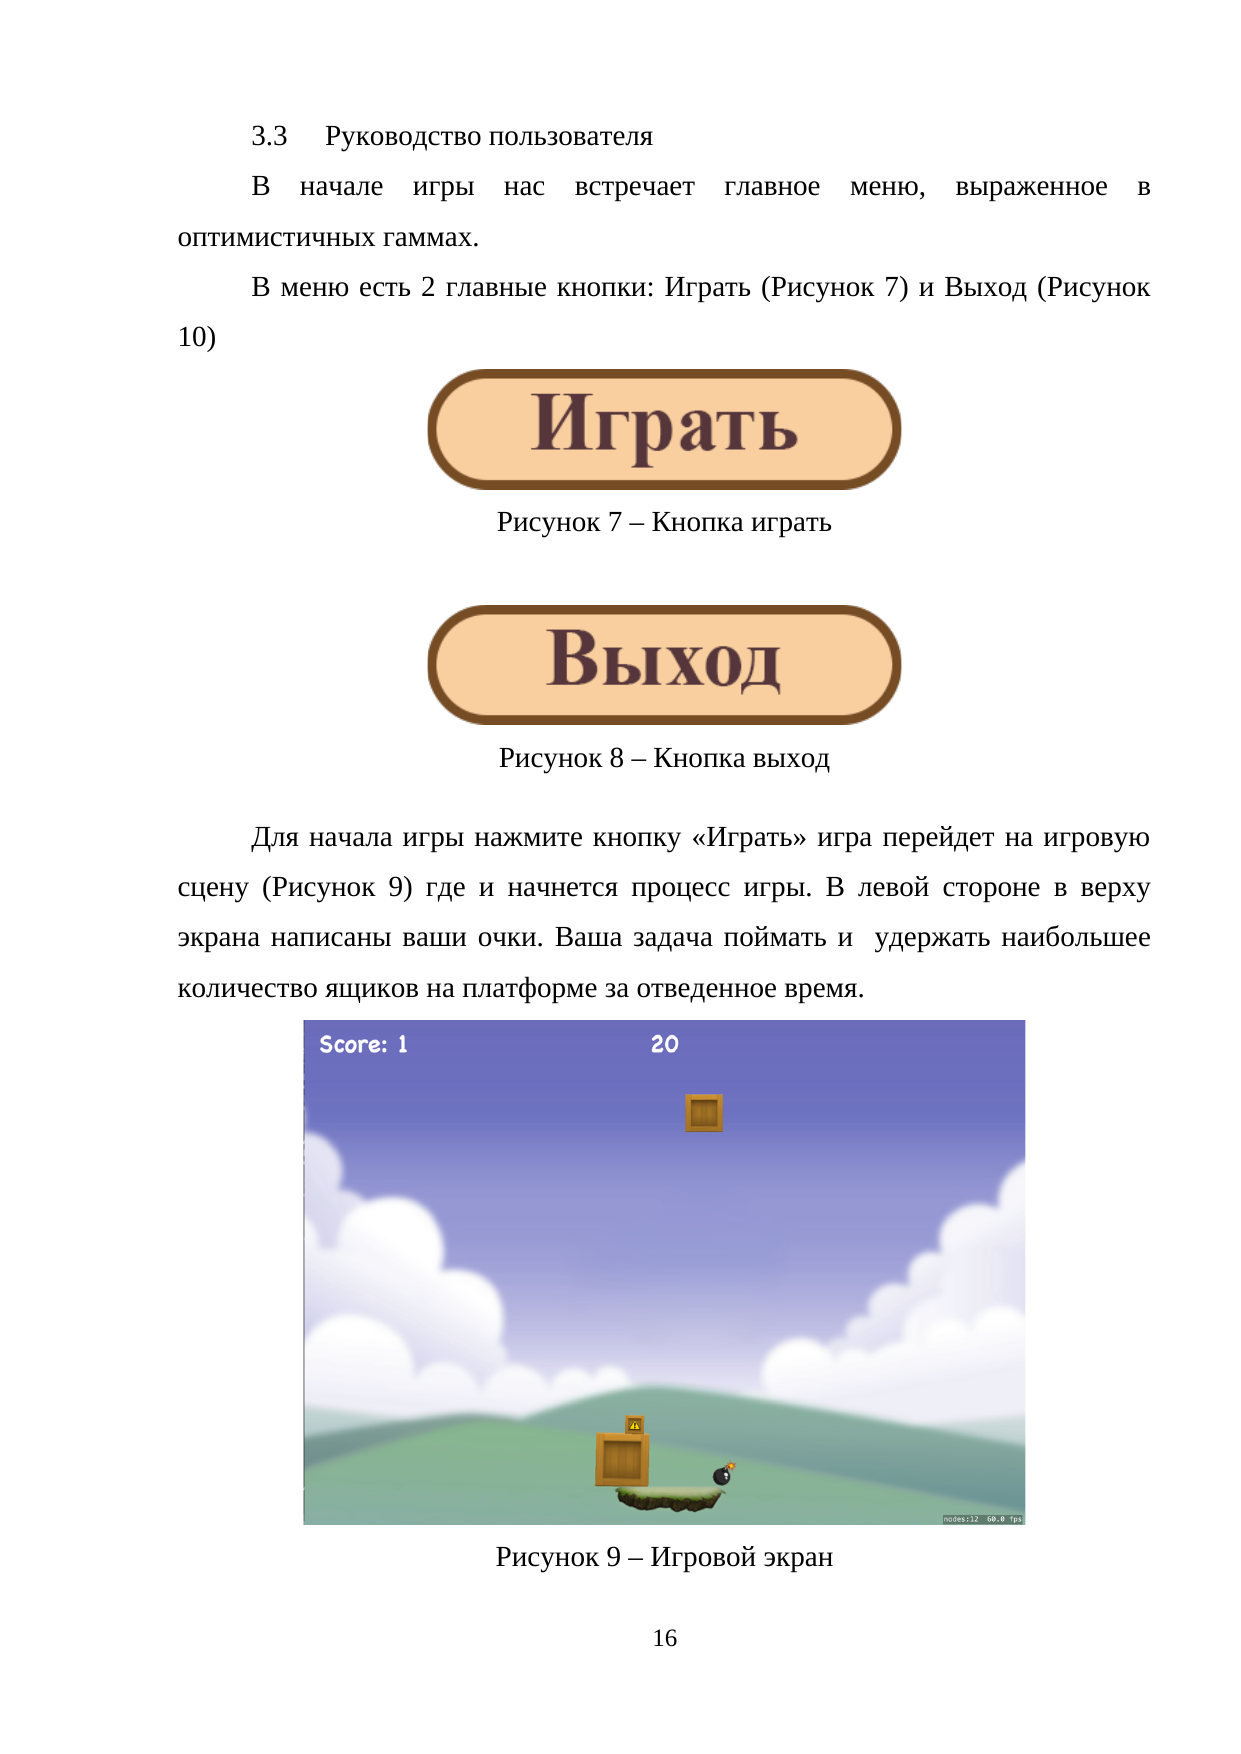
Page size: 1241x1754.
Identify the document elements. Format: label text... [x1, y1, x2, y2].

list Рисунок 8 – Кнопка выход [177, 740, 1152, 773]
picture [303, 1020, 1026, 1525]
text Рисунок 9 – Игровой экран [177, 1539, 1152, 1573]
list Для начала игры нажмите кнопку «Играть» игра перейдет на игровую сцену (Рисунок 9) где и начнется процесс игры. В левой стороне в верху экрана написаны ваши очки. Ваша задача поймать и удержать наибольшее количество ящиков на платформе за отведенное время. [177, 819, 1152, 1003]
picture [427, 605, 902, 725]
text В начале игры нас встречает главное меню, выраженное в оптимистичных гаммах. [177, 168, 1152, 252]
list Руководство пользователя [177, 118, 1152, 152]
picture [427, 369, 902, 490]
text В меню есть 2 главные кнопки: Играть (Рисунок 7) и Выход (Рисунок 10) [177, 269, 1152, 353]
list Рисунок 7 – Кнопка играть [177, 504, 1152, 538]
